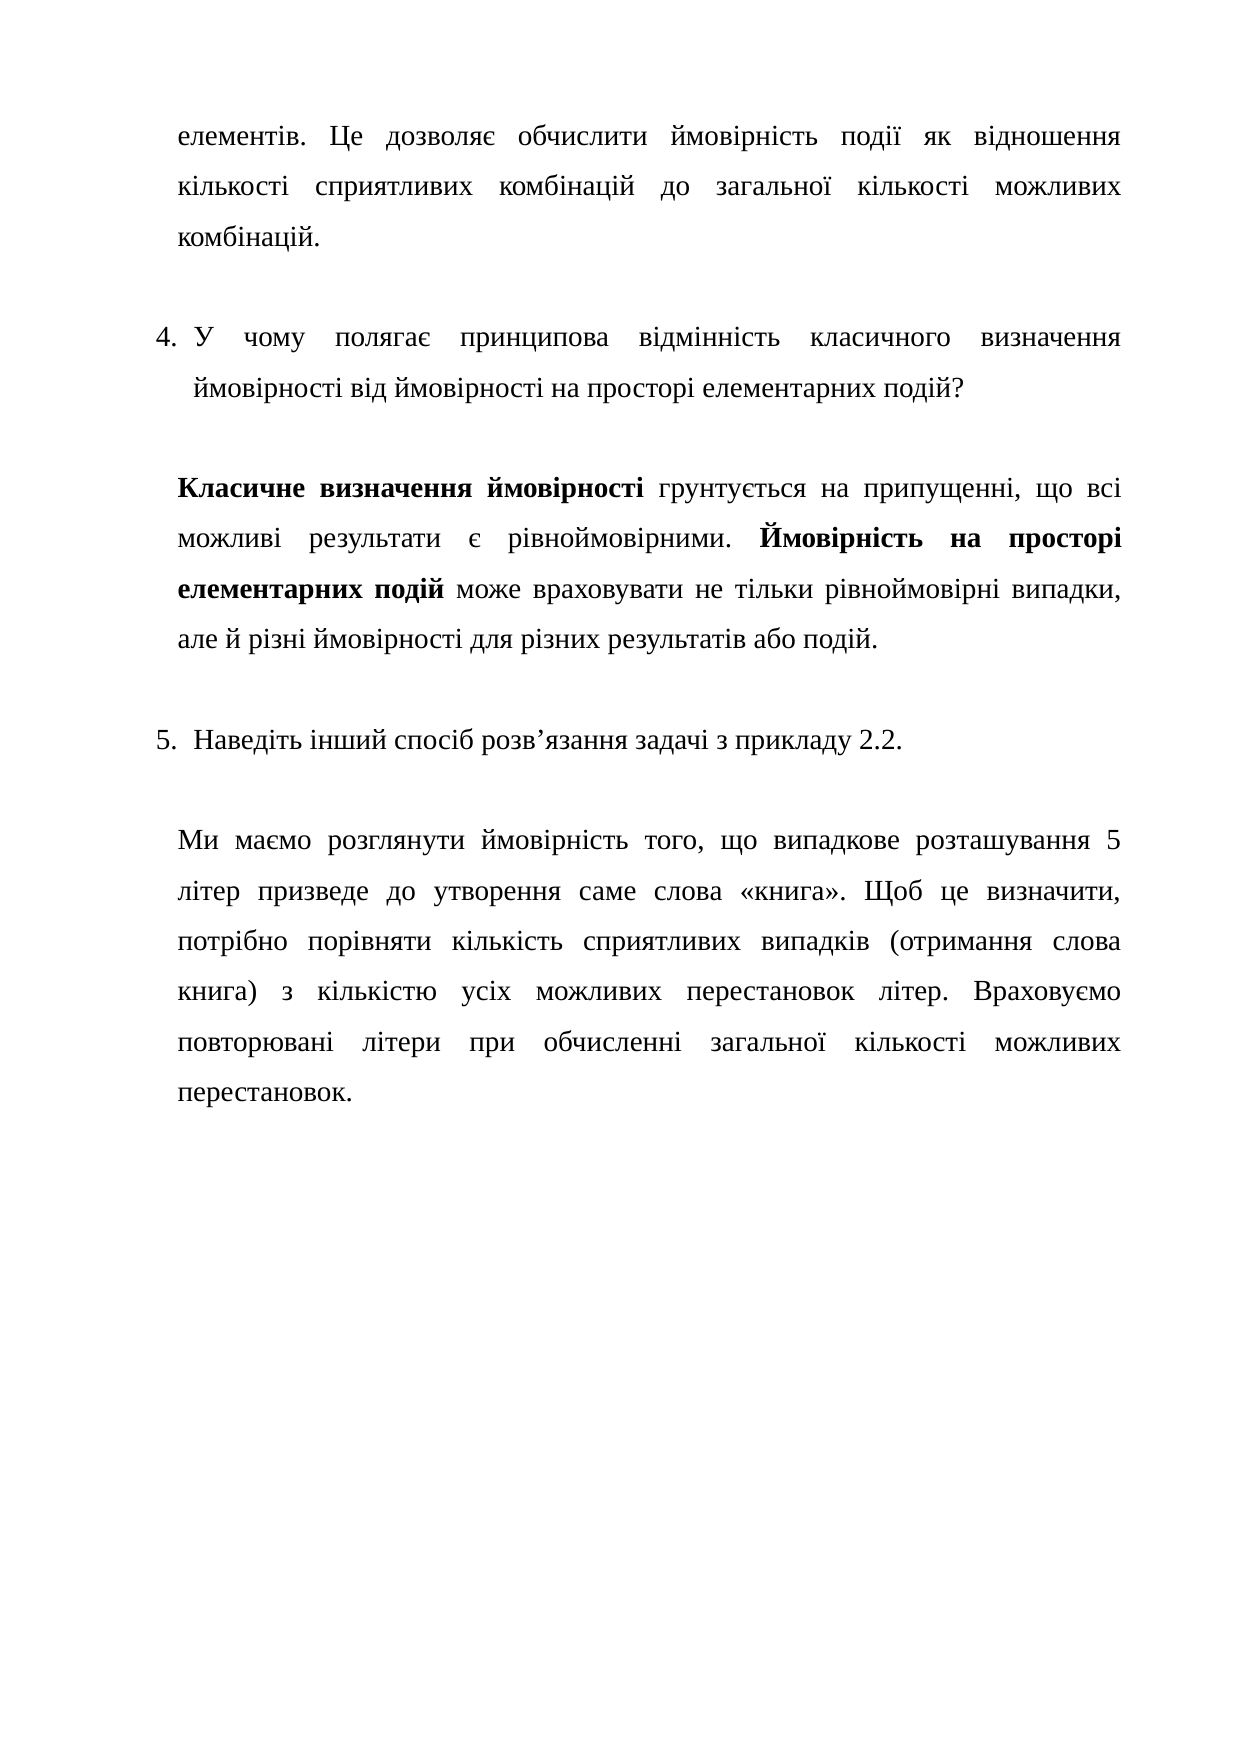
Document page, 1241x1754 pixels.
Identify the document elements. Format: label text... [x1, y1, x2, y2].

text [177, 118, 1122, 252]
text Ми маємо розглянути ймовірність того, що випадкове розташування 5 літер призведе до утворення саме слова «книга». Щоб це визначити, потрібно порівняти кількість сприятливих випадків (отримання слова книга) з кількістю усіх можливих перестановок літер. Враховуємо повторювані літери при обчисленні загальної кількості можливих перестановок. [177, 822, 1122, 1108]
list У чому полягає принципова відмінність класичного визначення ймовірності від ймовірності на просторі елементарних подій? [156, 319, 1122, 403]
list Наведіть інший спосіб розв’язання задачі з прикладу 2.2. [156, 722, 1122, 755]
text Класичне визначення ймовірності грунтується на припущенні, що всі можливі результати є рівноймовірними. Ймовірність на просторі елементарних подій може враховувати не тільки рівноймовірні випадки, але й різні ймовірності для різних результатів або подій. [177, 470, 1122, 655]
